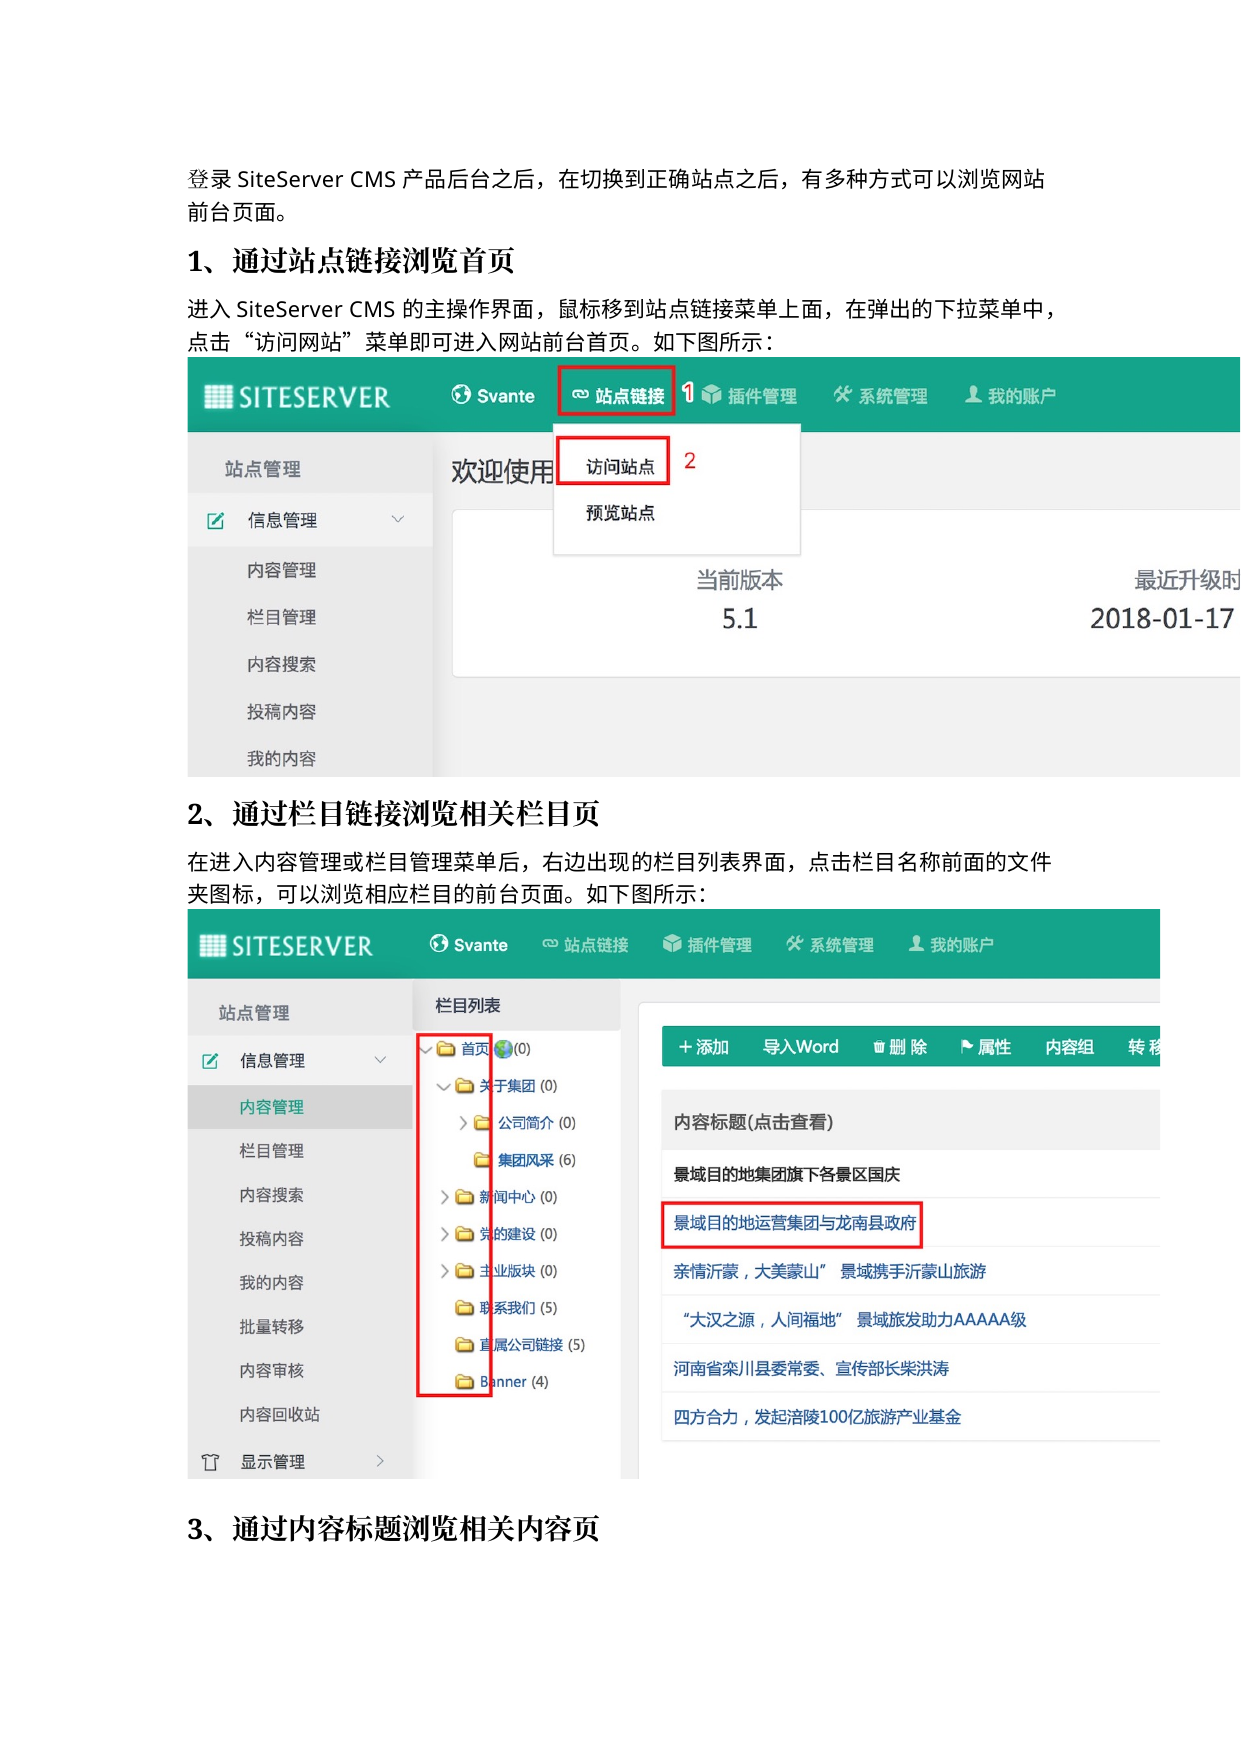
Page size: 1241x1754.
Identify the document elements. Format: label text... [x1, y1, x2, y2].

subtitle 1、通过站点链接浏览首页 [187, 227, 1053, 292]
text 登录 SiteServer CMS 产品后台之后，在切换到正确站点之后，有多种方式可以浏览网站前台页面。 [187, 162, 1053, 227]
picture [187, 909, 1161, 1479]
subtitle 2、通过栏目链接浏览相关栏目页 [187, 779, 1053, 844]
subtitle 3、通过内容标题浏览相关内容页 [187, 1494, 1053, 1559]
text 在进入内容管理或栏目管理菜单后，右边出现的栏目列表界面，点击栏目名称前面的文件 夹图标，可以浏览相应栏目的前台页面。如下图所示： [187, 844, 1053, 909]
picture [187, 357, 1241, 777]
text 进入SiteServer CMS 的主操作界面，鼠标移到站点链接菜单上面，在弹出的下拉菜单中，点击“访问网站”菜单即可进入网站前台首页。如下图所示： [187, 292, 1053, 357]
